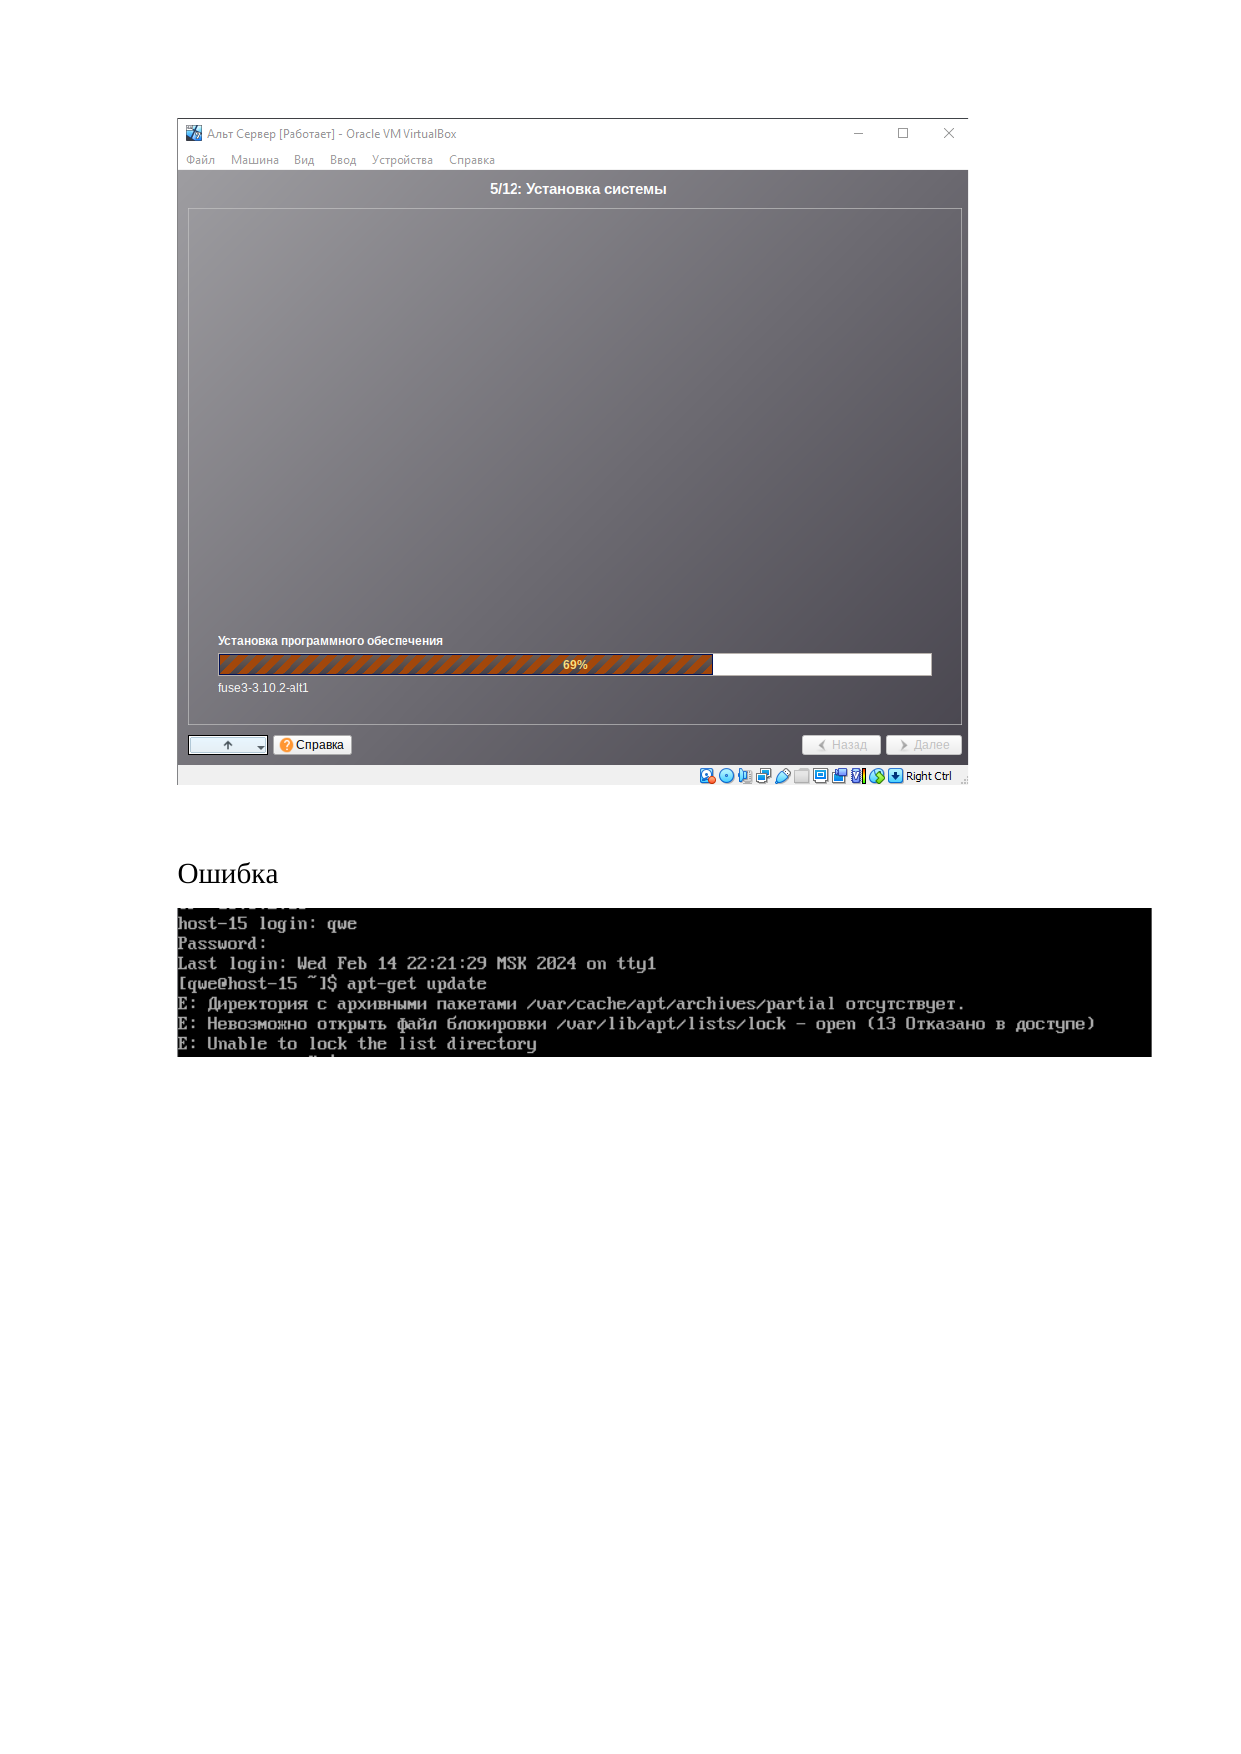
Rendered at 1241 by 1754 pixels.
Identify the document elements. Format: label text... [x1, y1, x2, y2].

picture [177, 908, 1152, 1057]
picture [177, 118, 969, 785]
text Ошибка [177, 856, 1152, 889]
